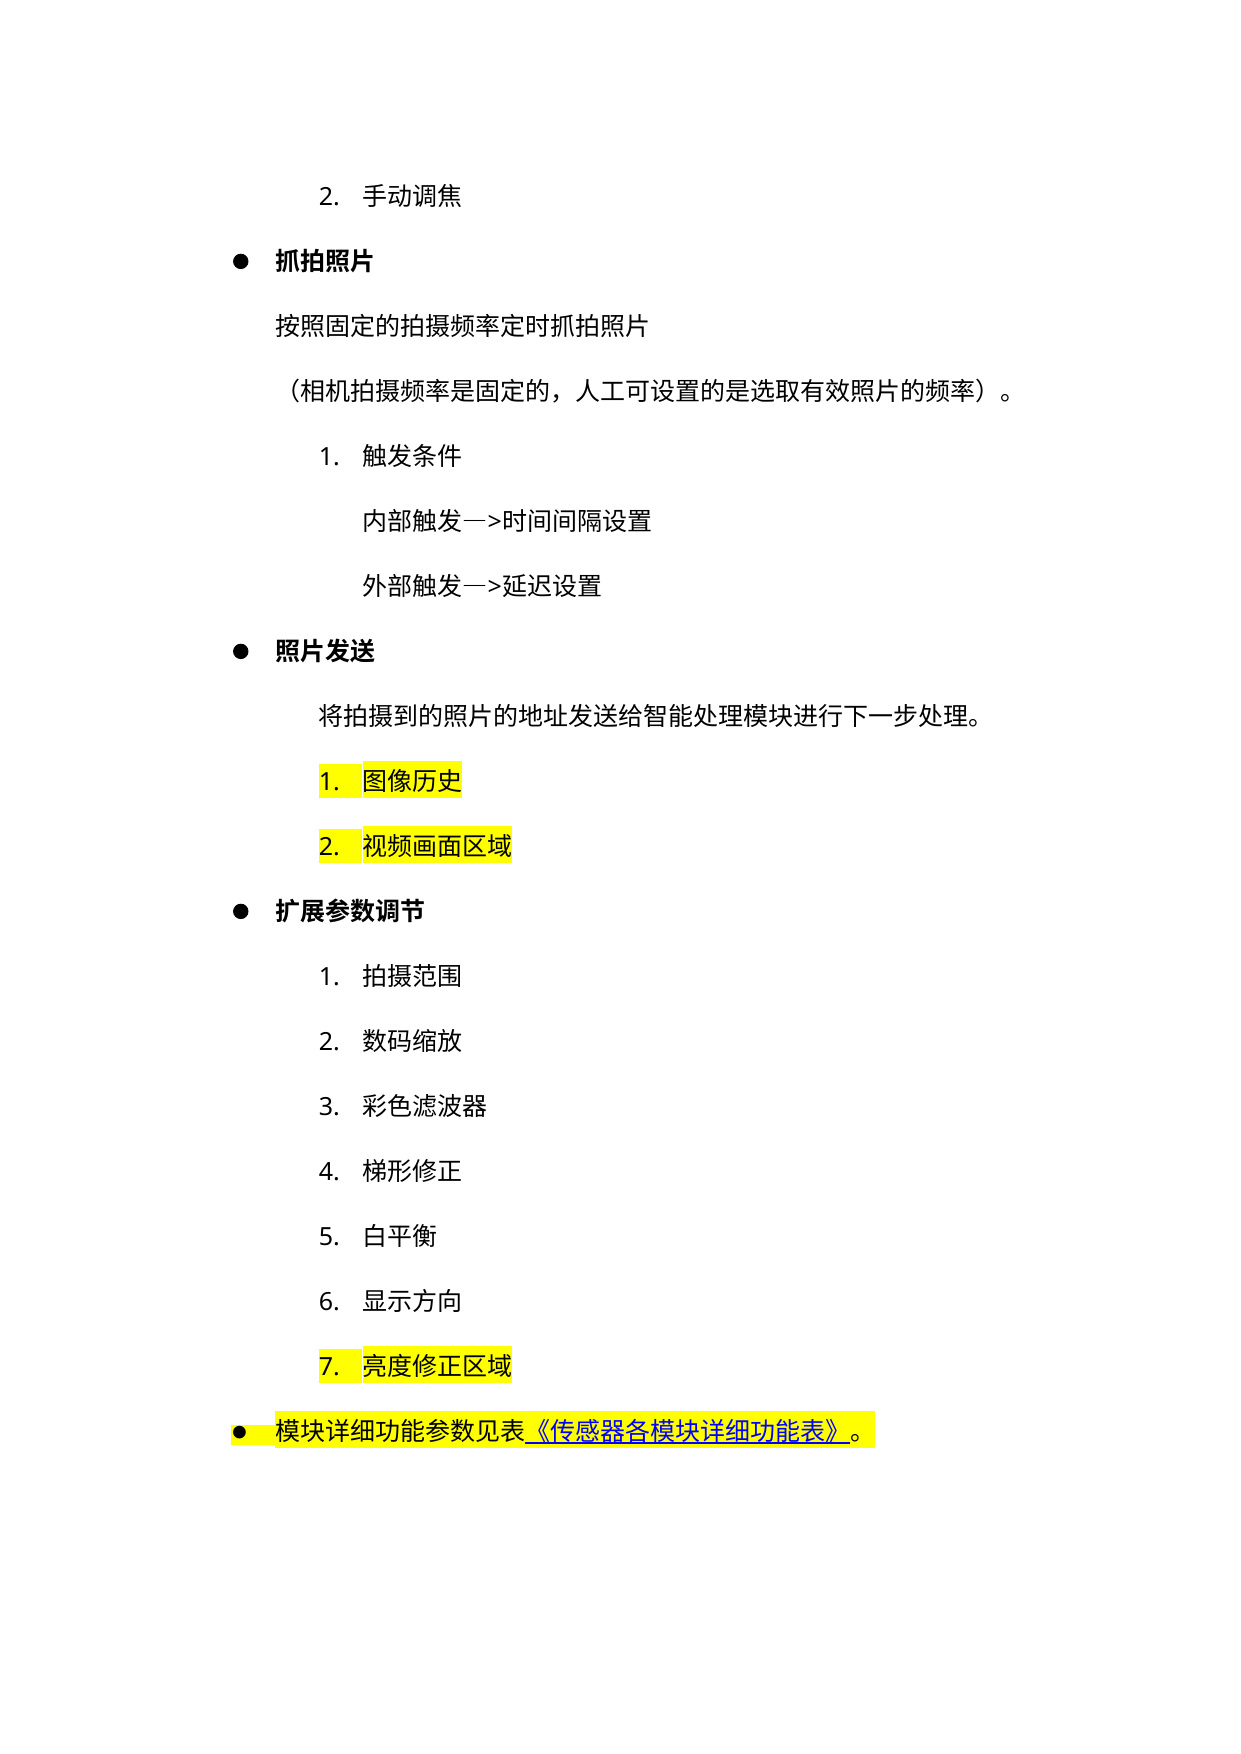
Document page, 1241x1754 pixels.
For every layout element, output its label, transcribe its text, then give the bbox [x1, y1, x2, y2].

list 模块详细功能参数见表《传感器各模块详细功能表》。 [231, 1397, 1053, 1462]
list 视频画面区域 [319, 812, 1053, 877]
list 亮度修正区域 [319, 1332, 1053, 1397]
list 将拍摄到的照片的地址发送给智能处理模块进行下一步处理。 [319, 682, 1053, 747]
list 显示方向 [319, 1267, 1053, 1332]
list 外部触发—>延迟设置 [362, 552, 1053, 617]
list 梯形修正 [319, 1137, 1053, 1202]
list 白平衡 [319, 1202, 1053, 1267]
list 数码缩放 [319, 1007, 1053, 1072]
list 触发条件 [319, 422, 1053, 487]
list 图像历史 [319, 747, 1053, 812]
list 照片发送 [231, 617, 1053, 682]
list （相机拍摄频率是固定的，人工可设置的是选取有效照片的频率）。 [275, 357, 1053, 422]
list 手动调焦 [319, 162, 1053, 227]
list 彩色滤波器 [319, 1072, 1053, 1137]
list 按照固定的拍摄频率定时抓拍照片 [275, 292, 1053, 357]
list 抓拍照片 [231, 227, 1053, 292]
list 内部触发—>时间间隔设置 [362, 487, 1053, 552]
list 拍摄范围 [319, 942, 1053, 1007]
list 扩展参数调节 [231, 877, 1053, 942]
